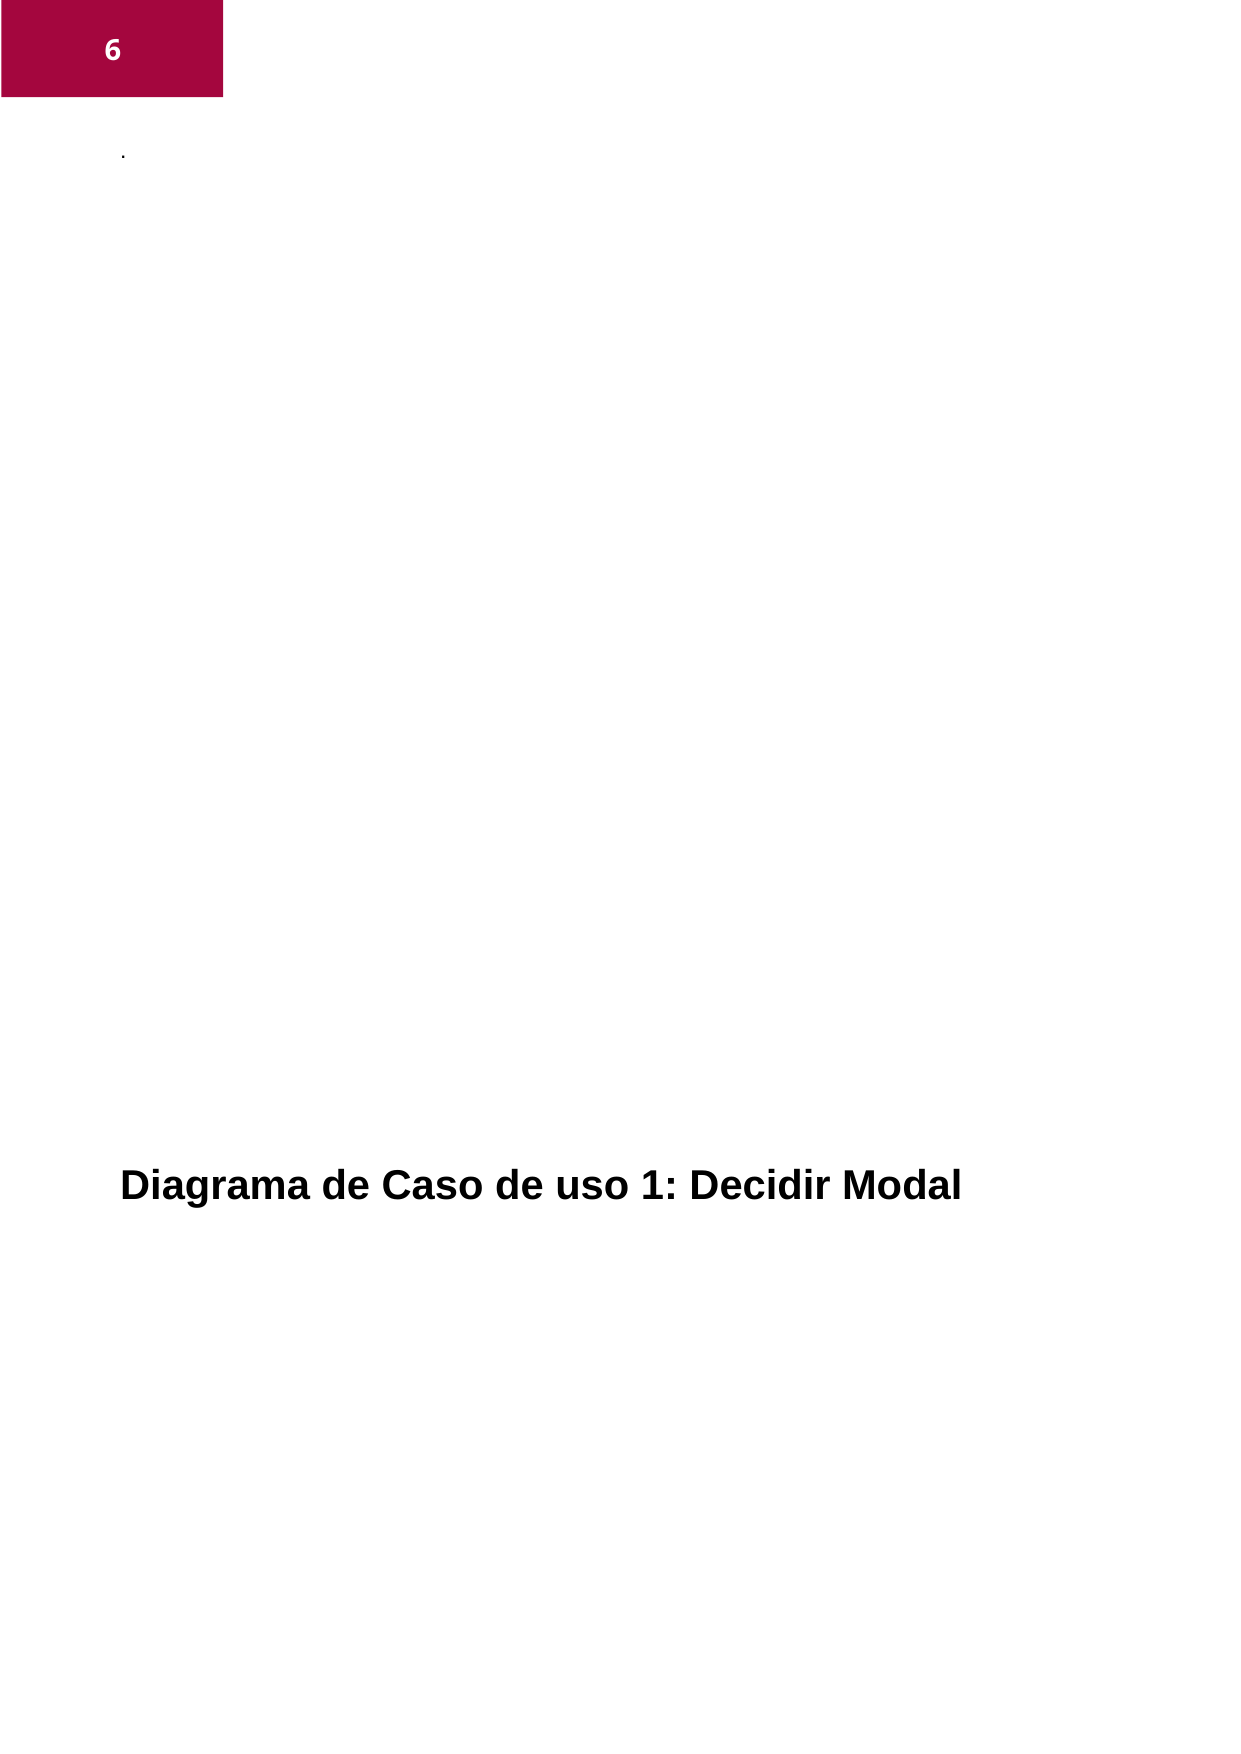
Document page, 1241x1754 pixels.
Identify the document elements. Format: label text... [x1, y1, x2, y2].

text . [120, 137, 1120, 164]
text Diagrama de Caso de uso 1: Decidir Modal [120, 1161, 1120, 1208]
